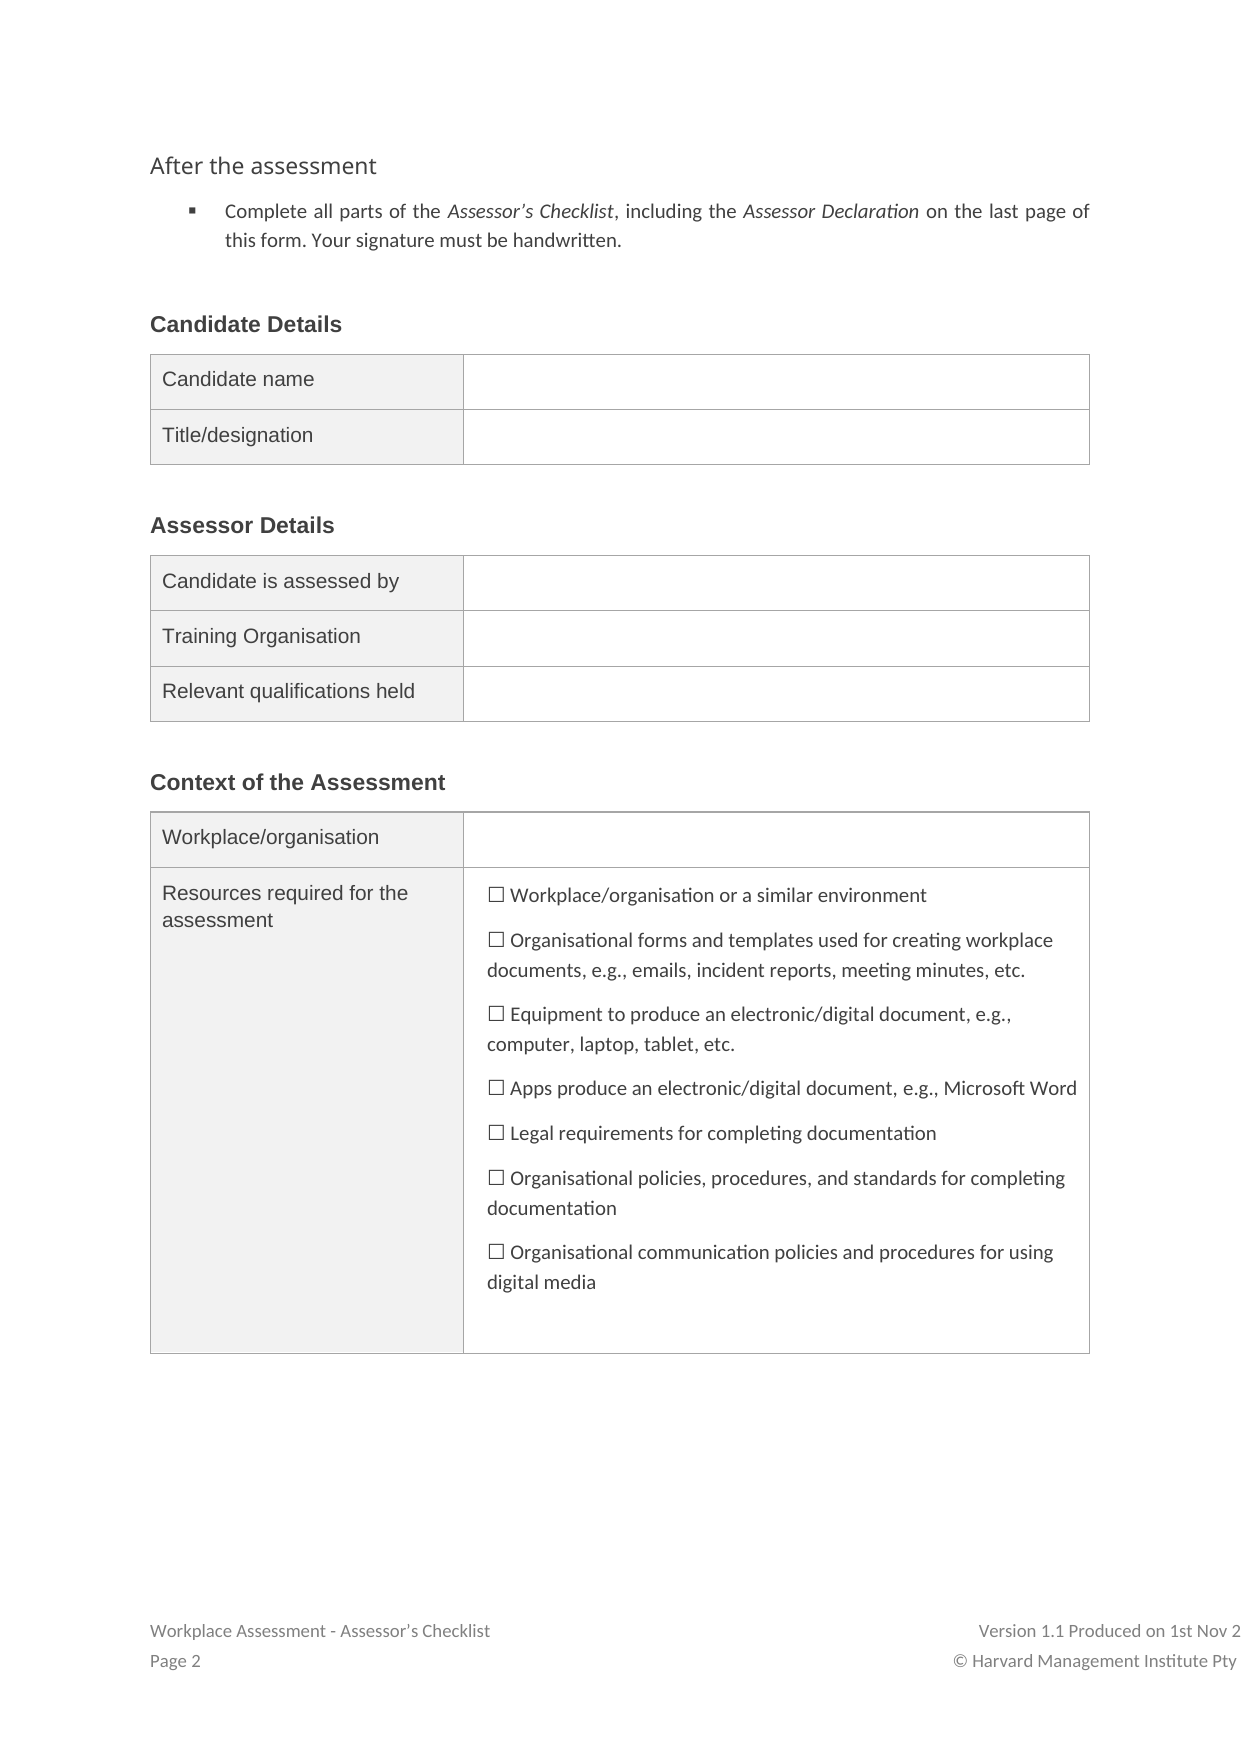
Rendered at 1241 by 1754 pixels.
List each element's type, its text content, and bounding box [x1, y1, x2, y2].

table_header [464, 355, 1089, 409]
list Complete all parts of the Assessor’s Checklist, including the Assessor Declaration on the last page of this form. Your signature must be handwritten. [187, 198, 1090, 253]
subtitle After the assessment [150, 150, 1090, 181]
table_header [464, 556, 1089, 610]
table_header Candidate is assessed by [151, 556, 463, 610]
table_cell [464, 410, 1089, 464]
table_cell Workplace/organisation or a similar environment Organisational forms and templates used for creating workplace documents, e.g., emails, incident reports, meeting minutes, etc. Equipment to produce an electronic/digital document, e.g., computer, laptop, tablet, etc. Apps produce an electronic/digital document, e.g., Microsoft Word Legal requirements for completing documentation Organisational policies, procedures, and standards for completing documentation Organisational communication policies and procedures for using digital media [464, 868, 1089, 1352]
table_header Candidate name [151, 355, 463, 409]
table_cell [464, 667, 1089, 721]
table_cell Relevant qualifications held [151, 667, 463, 721]
table_cell [464, 611, 1089, 666]
table_header Workplace/organisation [151, 813, 463, 867]
subtitle Context of the Assessment [150, 769, 1090, 795]
table_cell Training Organisation [151, 611, 463, 666]
subtitle Candidate Details [150, 311, 1090, 337]
table_cell Title/designation [151, 410, 463, 464]
table_header [464, 813, 1089, 867]
table_cell Resources required for the assessment [151, 868, 463, 1352]
subtitle Assessor Details [150, 512, 1090, 538]
